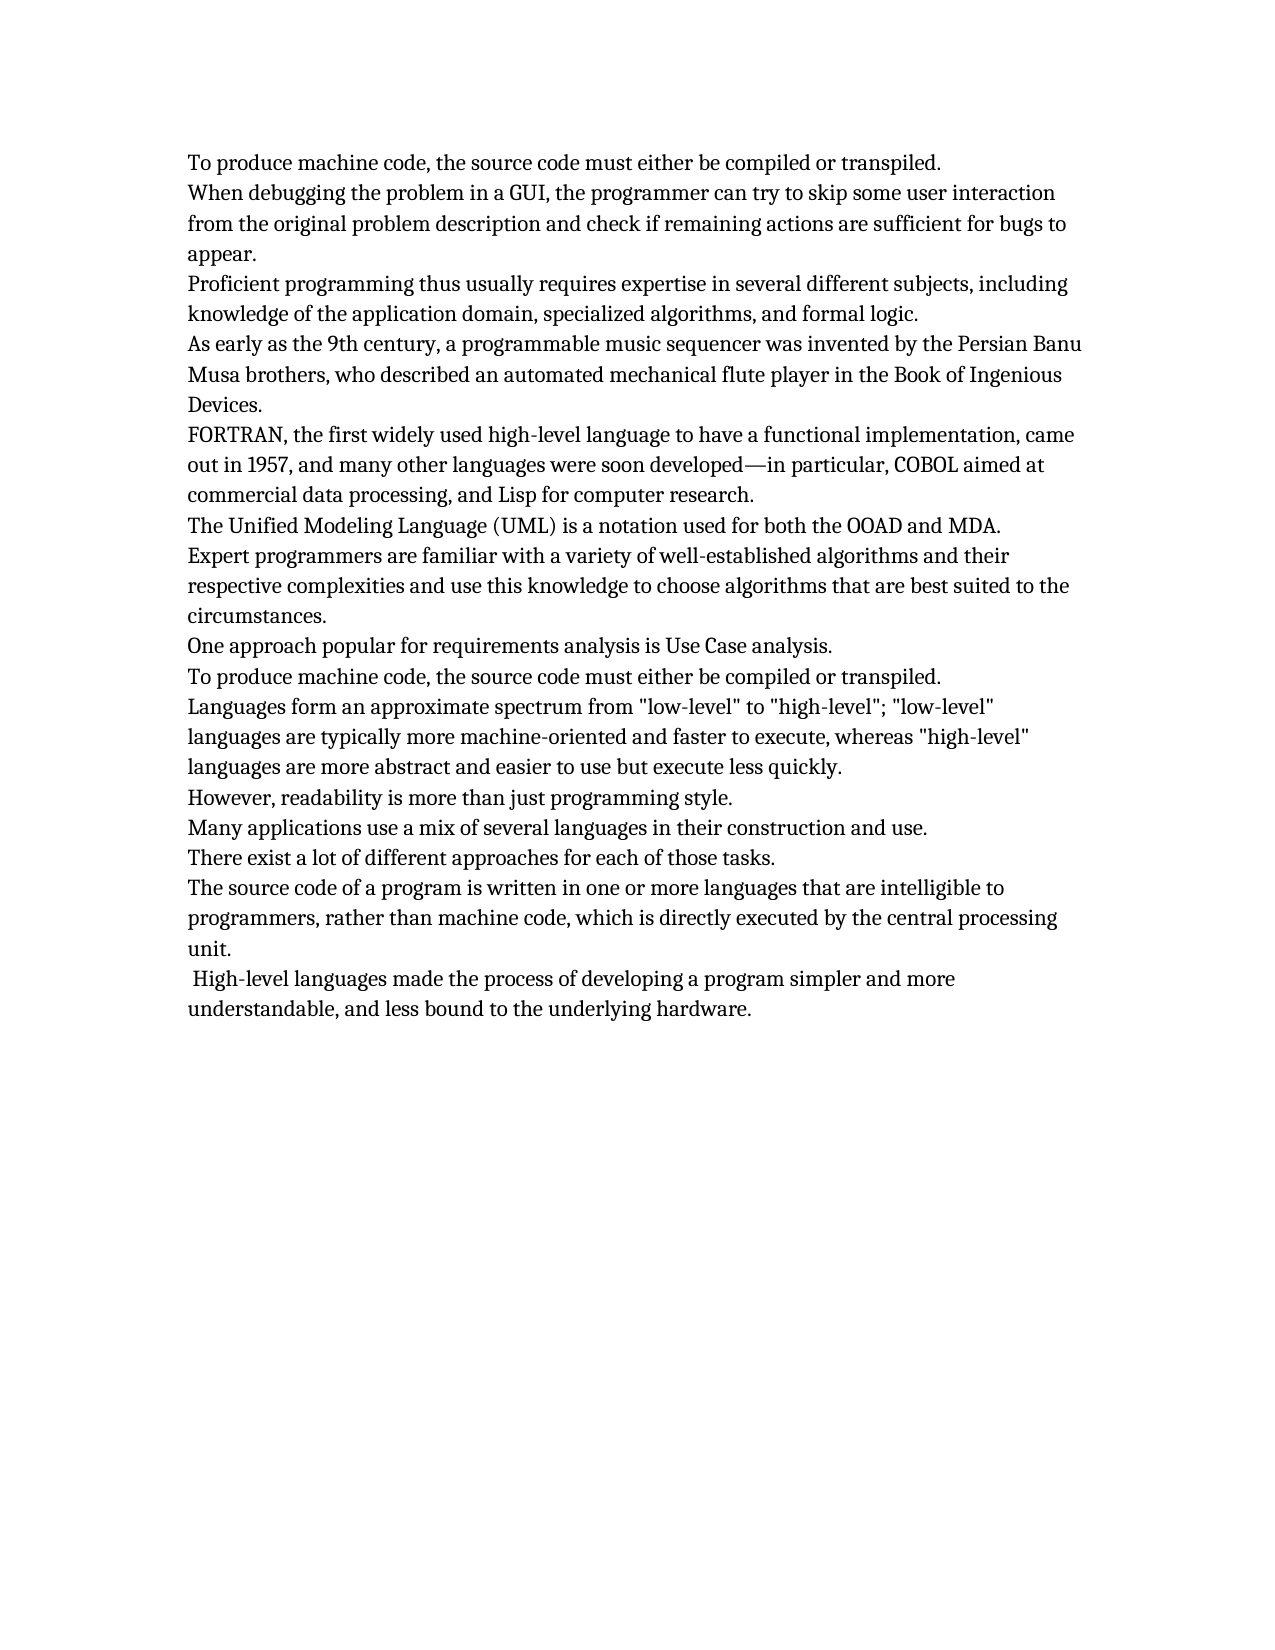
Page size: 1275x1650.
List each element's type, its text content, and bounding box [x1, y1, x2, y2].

text To produce machine code, the source code must either be compiled or transpiled. When debugging the problem in a GUI, the programmer can try to skip some user interaction from the original problem description and check if remaining actions are sufficient for bugs to appear. Proficient programming thus usually requires expertise in several different subjects, including knowledge of the application domain, specialized algorithms, and formal logic. As early as the 9th century, a programmable music sequencer was invented by the Persian Banu Musa brothers, who described an automated mechanical flute player in the Book of Ingenious Devices. FORTRAN, the first widely used high-level language to have a functional implementation, came out in 1957, and many other languages were soon developed—in particular, COBOL aimed at commercial data processing, and Lisp for computer research. The Unified Modeling Language (UML) is a notation used for both the OOAD and MDA. Expert programmers are familiar with a variety of well-established algorithms and their respective complexities and use this knowledge to choose algorithms that are best suited to the circumstances. One approach popular for requirements analysis is Use Case analysis. To produce machine code, the source code must either be compiled or transpiled. Languages form an approximate spectrum from "low-level" to "high-level"; "low-level" languages are typically more machine-oriented and faster to execute, whereas "high-level" languages are more abstract and easier to use but execute less quickly. However, readability is more than just programming style. Many applications use a mix of several languages in their construction and use. There exist a lot of different approaches for each of those tasks. The source code of a program is written in one or more languages that are intelligible to programmers, rather than machine code, which is directly executed by the central processing unit. High-level languages made the process of developing a program simpler and more understandable, and less bound to the underlying hardware. [187, 150, 1087, 1022]
